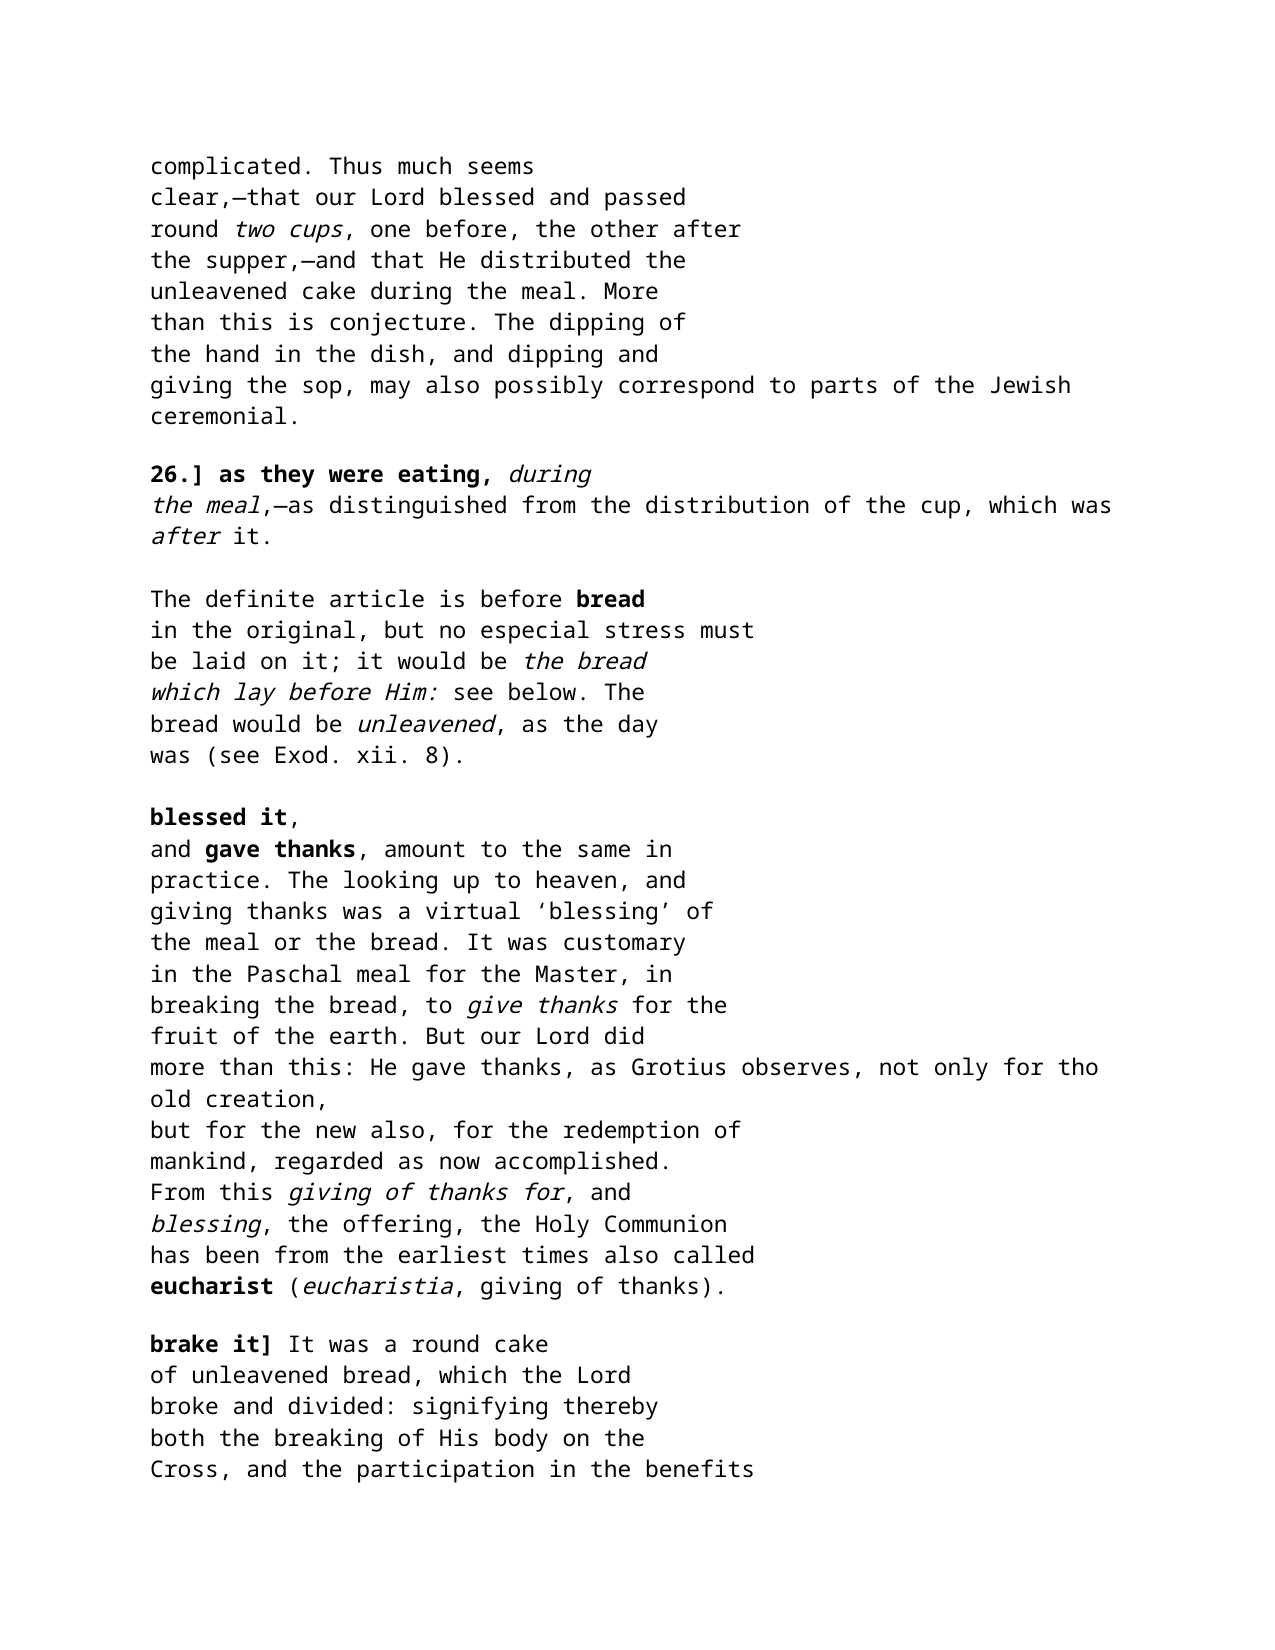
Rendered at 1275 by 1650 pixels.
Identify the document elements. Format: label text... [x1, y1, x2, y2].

text The definite article is before bread in the original, but no especial stress must be laid on it; it would be the bread which lay before Him: see below. The bread would be unleavened, as the day was (see Exod. xii. 8). [150, 551, 1125, 770]
text 26.] as they were eating, during the meal,—as distinguished from the distribution of the cup, which was after it. [150, 458, 1125, 551]
text blessed it, and gave thanks, amount to the same in practice. The looking up to heaven, and giving thanks was a virtual ‘blessing’ of the meal or the bread. It was customary in the Paschal meal for the Master, in breaking the bread, to give thanks for the fruit of the earth. But our Lord did more than this: He gave thanks, as Grotius observes, not only for tho old creation, but for the new also, for the redemption of mankind, regarded as now accomplished. From this giving of thanks for, and blessing, the offering, the Holy Communion has been from the earliest times also called eucharist (eucharistia, giving of thanks). [150, 801, 1125, 1328]
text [150, 1328, 1125, 1484]
text complicated. Thus much seems clear,—that our Lord blessed and passed round two cups, one before, the other after the supper,—and that He distributed the unleavened cake during the meal. More than this is conjecture. The dipping of the hand in the dish, and dipping and giving the sop, may also possibly correspond to parts of the Jewish ceremonial. [150, 150, 1125, 458]
